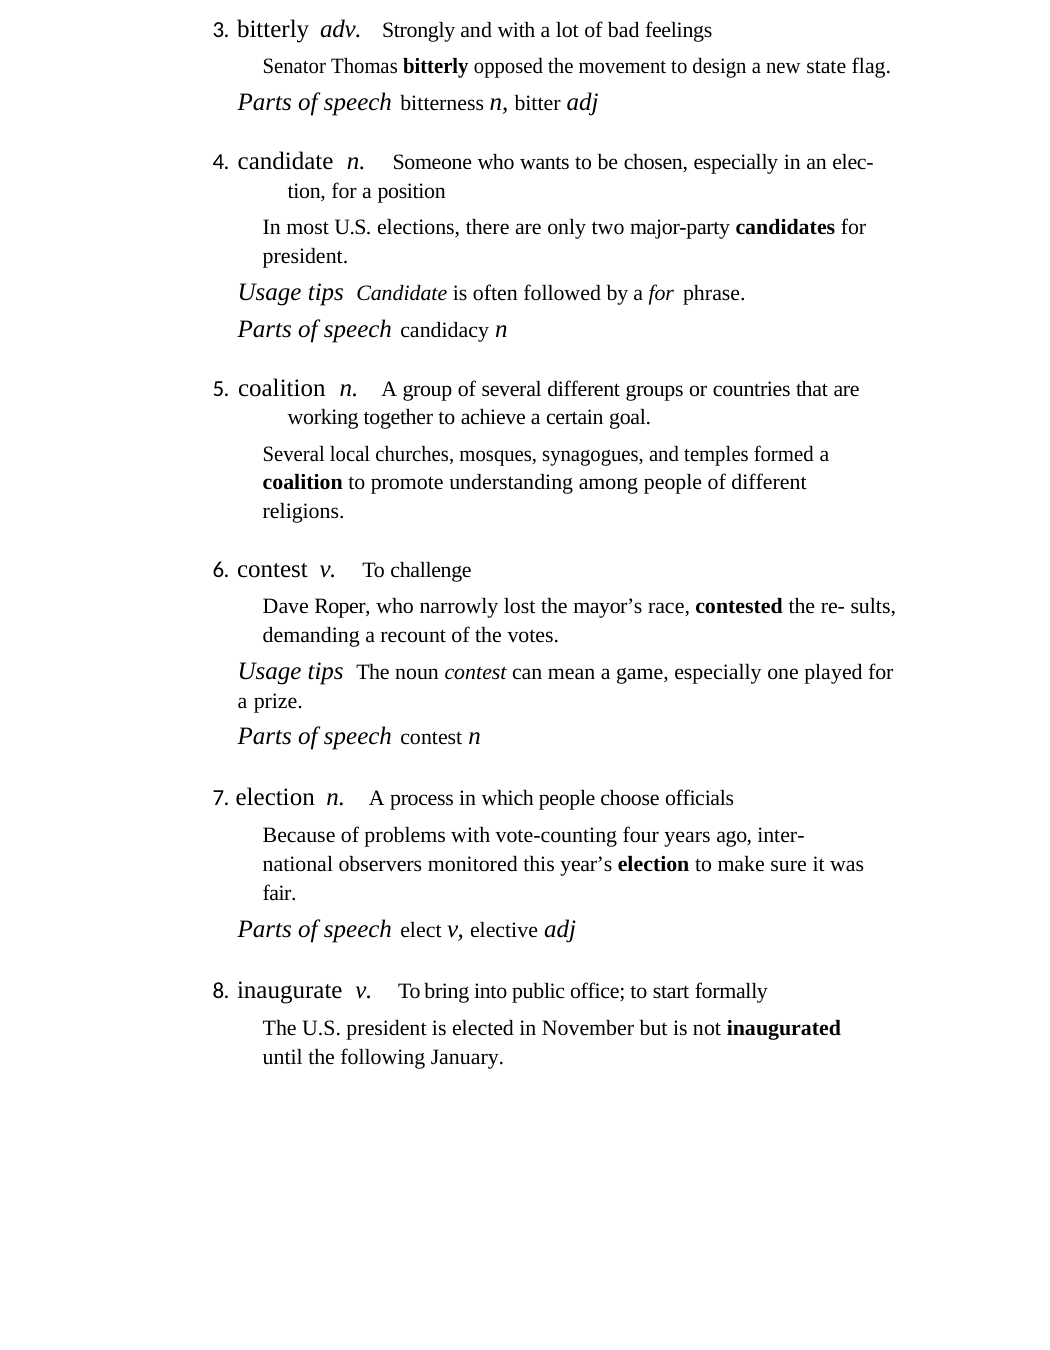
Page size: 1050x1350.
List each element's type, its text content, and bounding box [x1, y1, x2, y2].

list inaugurate v. To bring into public office; to start formally [212, 975, 1023, 1004]
list coalition n. A group of several different groups or countries that are working together to achieve a certain goal. [212, 373, 900, 430]
text Senator Thomas bitterly opposed the movement to design a new state flag. [262, 53, 900, 78]
text until the following January. [262, 1044, 1023, 1069]
text Usage tips The noun contest can mean a game, especially one played for a prize. [237, 656, 896, 713]
text The U.S. president is elected in November but is not inaugurated [262, 1014, 1023, 1040]
text Parts of speech candidacy n [237, 314, 1023, 343]
text In most U.S. elections, there are only two major-party candidates for president. [262, 214, 900, 268]
text Parts of speech elect v, elective adj [237, 914, 1023, 943]
text Several local churches, mosques, synagogues, and temples formed a coalition to promote understanding among people of different religions. [262, 441, 877, 524]
text Dave Roper, who narrowly lost the mayor’s race, contested the re- sults, demanding a recount of the votes. [262, 593, 900, 648]
list candidate n. Someone who wants to be chosen, especially in an elec- tion, for a position [212, 146, 900, 203]
list election n. A process in which people choose officials [212, 782, 1023, 812]
text Parts of speech bitterness n, bitter adj [237, 87, 1023, 116]
list bitterly adv. Strongly and with a lot of bad feelings [212, 14, 1023, 43]
list contest v. To challenge [212, 554, 1023, 583]
text Because of problems with vote-counting four years ago, inter- national observers monitored this year’s election to make sure it was fair. [262, 822, 866, 905]
text Parts of speech contest n [237, 721, 1023, 750]
text Usage tips Candidate is often followed by a for phrase. [237, 277, 1023, 305]
